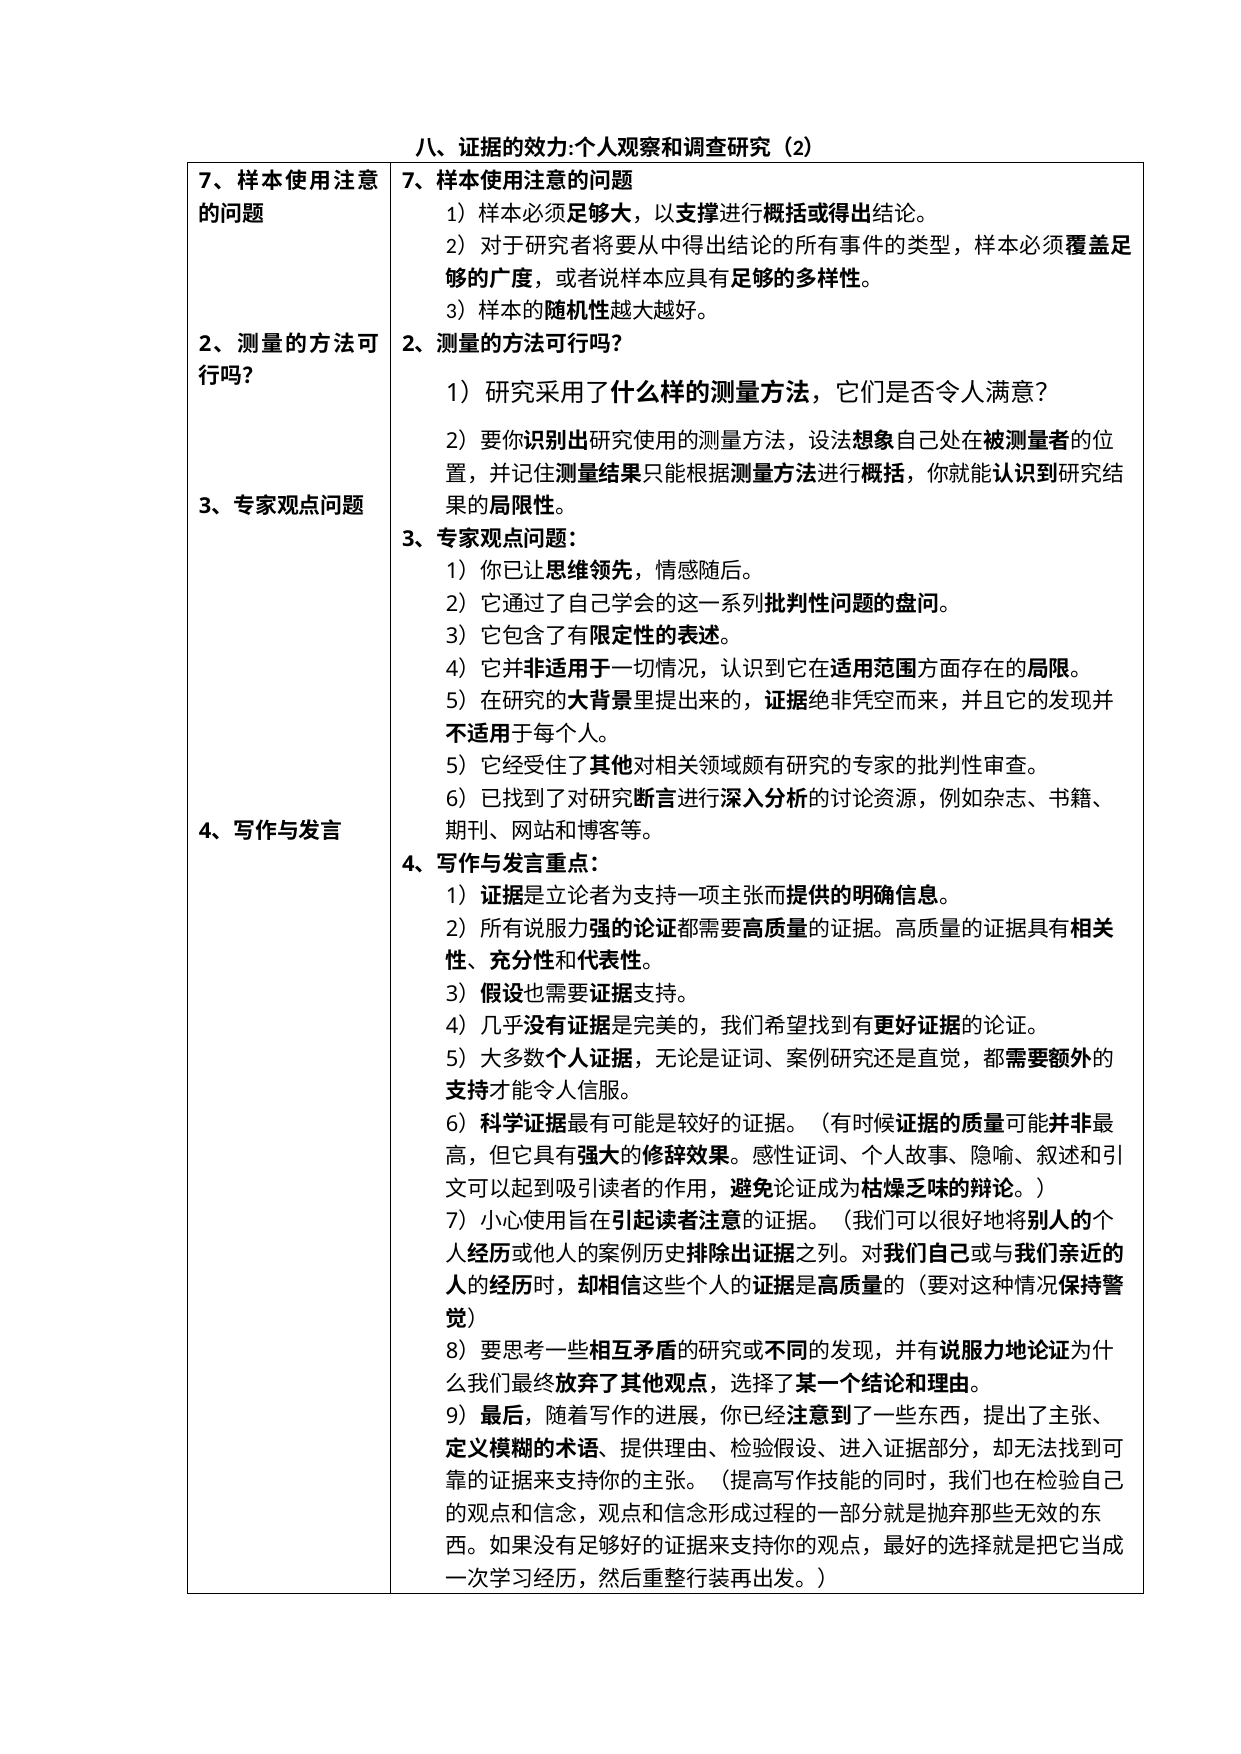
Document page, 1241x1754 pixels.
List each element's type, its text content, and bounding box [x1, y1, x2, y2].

table_header 7、样本使用注意的问题 2、测量的方法可行吗？ 3、专家观点问题 4、写作与发言 [188, 163, 390, 1593]
table_header 7、样本使用注意的问题 1）样本必须足够大，以支撑进行概括或得出结论。 2）对于研究者将要从中得出结论的所有事件的类型，样本必须覆盖足够的广度，或者说样本应具有足够的多样性。 3）样本的随机性越大越好。 2、测量的方法可行吗？ 1）研究采用了什么样的测量方法，它们是否令人满意？ 2）要你识别出研究使用的测量方法，设法想象自己处在被测量者的位置，并记住测量结果只能根据测量方法进行概括，你就能认识到研究结果的局限性。 3、专家观点问题： 1）你已让思维领先，情感随后。 2）它通过了自己学会的这一系列批判性问题的盘问。 3）它包含了有限定性的表述。 4）它并非适用于一切情况，认识到它在适用范围方面存在的局限。 5）在研究的大背景里提出来的，证据绝非凭空而来，并且它的发现并不适用于每个人。 5）它经受住了其他对相关领域颇有研究的专家的批判性审查。 6）已找到了对研究断言进行深入分析的讨论资源，例如杂志、书籍、期刊、网站和博客等。 4、写作与发言重点： 1）证据是立论者为支持一项主张而提供的明确信息。 2）所有说服力强的论证都需要高质量的证据。高质量的证据具有相关性、充分性和代表性。 3）假设也需要证据支持。 4）几乎没有证据是完美的，我们希望找到有更好证据的论证。 5）大多数个人证据，无论是证词、案例研究还是直觉，都需要额外的支持才能令人信服。 6）科学证据最有可能是较好的证据。（有时候证据的质量可能并非最高，但它具有强大的修辞效果。感性证词、个人故事、隐喻、叙述和引文可以起到吸引读者的作用，避免论证成为枯燥乏味的辩论。） 7）小心使用旨在引起读者注意的证据。（我们可以很好地将别人的个人经历或他人的案例历史排除出证据之列。对我们自己或与我们亲近的人的经历时，却相信这些个人的证据是高质量的（要对这种情况保持警觉） 8）要思考一些相互矛盾的研究或不同的发现，并有说服力地论证为什么我们最终放弃了其他观点，选择了某一个结论和理由。 9）最后，随着写作的进展，你已经注意到了一些东西，提出了主张、定义模糊的术语、提供理由、检验假设、进入证据部分，却无法找到可靠的证据来支持你的主张。（提高写作技能的同时，我们也在检验自己的观点和信念，观点和信念形成过程的一部分就是抛弃那些无效的东西。如果没有足够好的证据来支持你的观点，最好的选择就是把它当成一次学习经历，然后重整行装再出发。） [391, 163, 1143, 1593]
text 八、证据的效力:个人观察和调查研究（2） [187, 129, 1053, 162]
